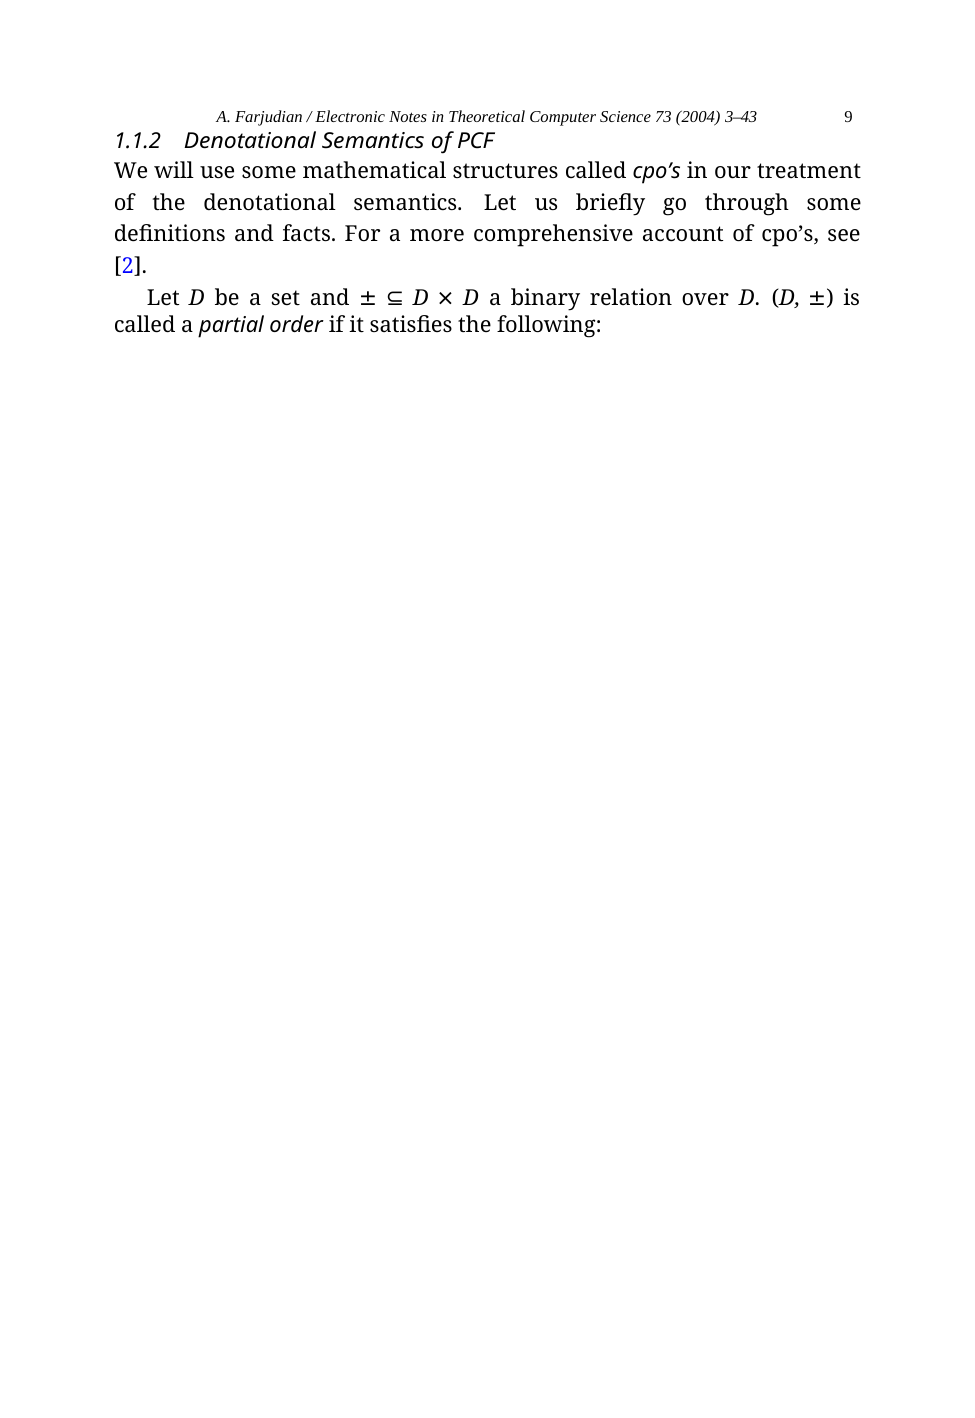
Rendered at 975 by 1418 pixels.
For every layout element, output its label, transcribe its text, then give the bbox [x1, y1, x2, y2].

text Let D be a set and ± ⊆ D × D a binary relation over D. (D, ±) is called a partial order if it satisfies the following: [113, 284, 862, 338]
list Denotational Semantics of PCF [113, 125, 952, 155]
text We will use some mathematical structures called cpo’s in our treatment of the denotational semantics. Let us briefly go through some definitions and facts. For a more comprehensive account of cpo’s, see [2]. [113, 155, 862, 279]
